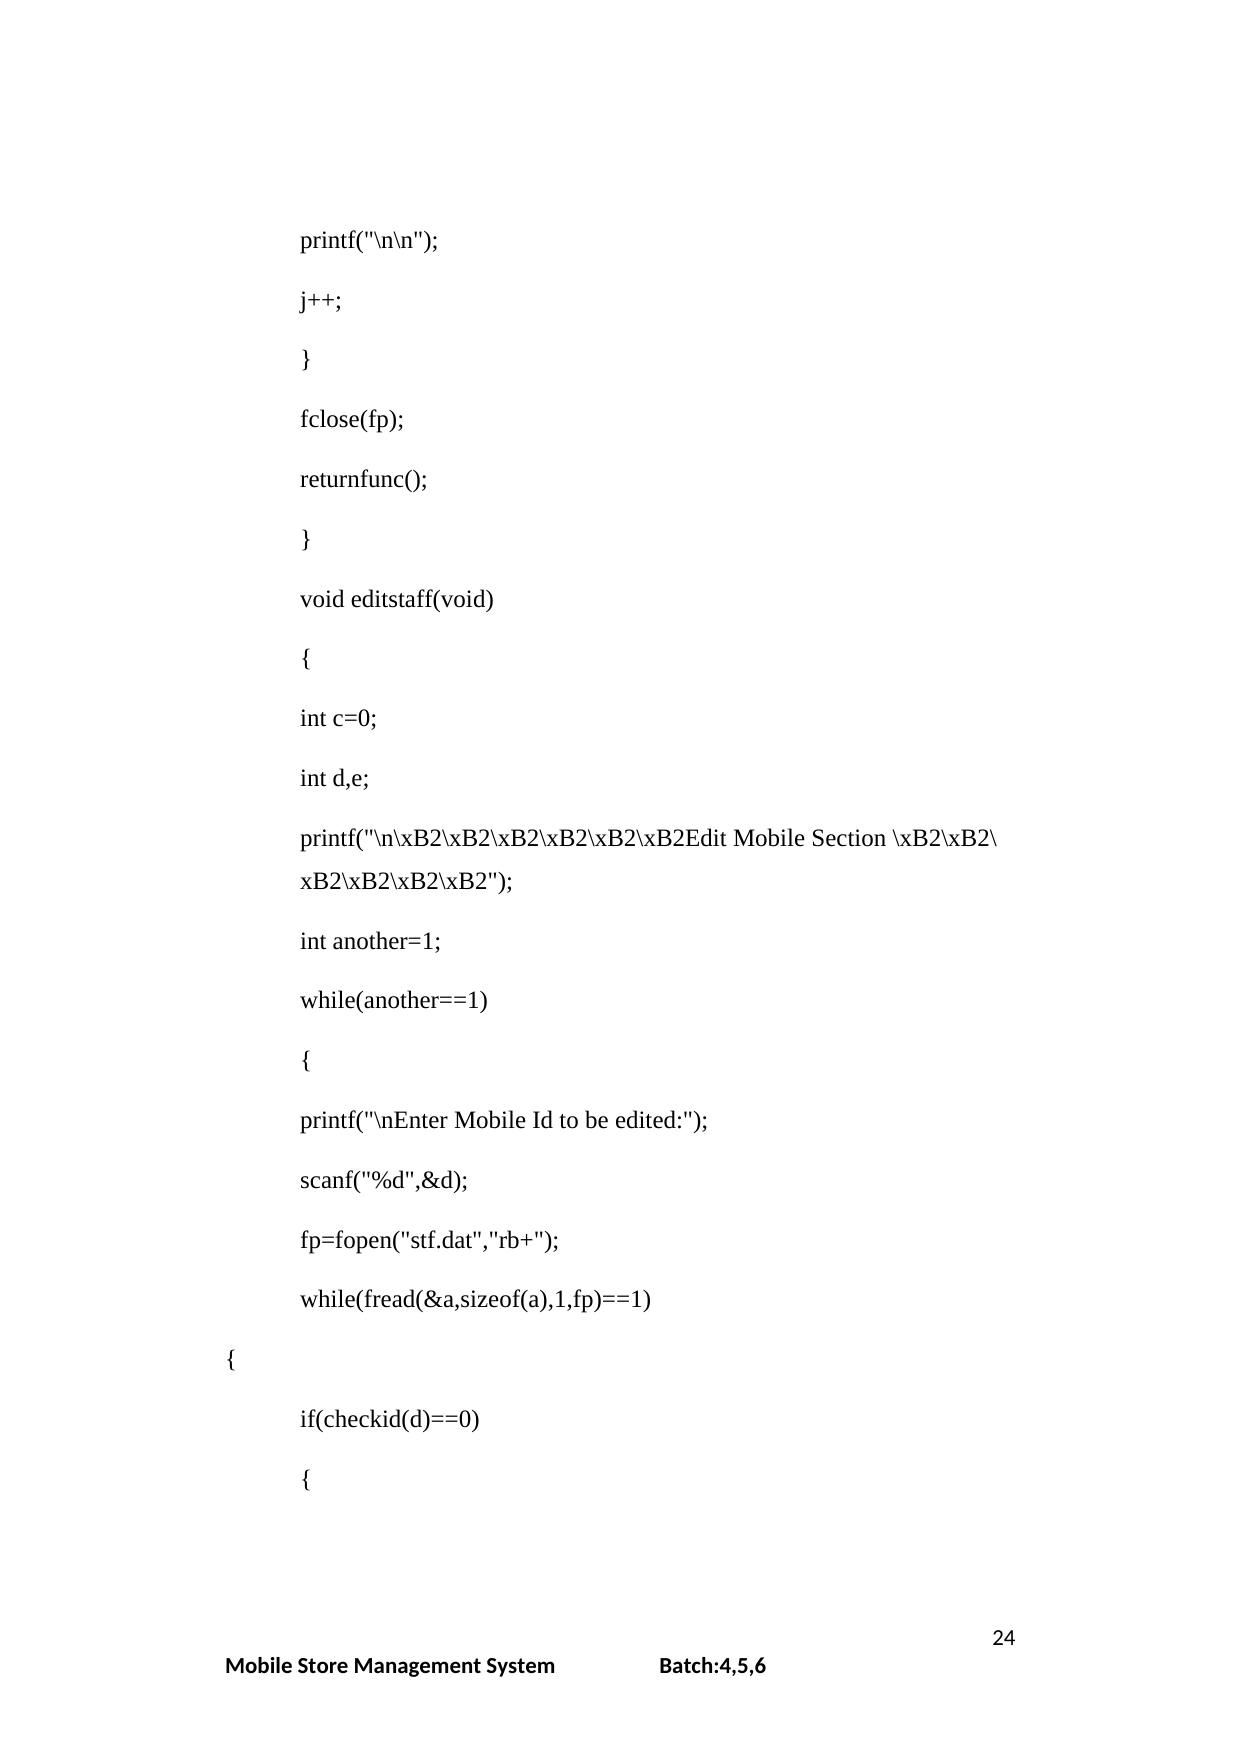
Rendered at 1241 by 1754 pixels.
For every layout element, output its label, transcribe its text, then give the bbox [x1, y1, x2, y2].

text } [300, 344, 1015, 373]
text returnfunc(); [300, 464, 1015, 493]
text fp=fopen("stf.dat","rb+"); [300, 1225, 1015, 1253]
text { [300, 643, 1015, 672]
text int d,e; [300, 763, 1015, 792]
text printf("\n\xB2\xB2\xB2\xB2\xB2\xB2Edit Mobile Section \xB2\xB2\xB2\xB2\xB2\xB2"); [300, 823, 1015, 895]
text while(fread(&a,sizeof(a),1,fp)==1) [300, 1284, 1015, 1313]
text { [300, 1045, 1015, 1074]
text printf("\n\n"); [300, 225, 1015, 254]
text if(checkid(d)==0) [300, 1404, 1015, 1433]
text scanf("%d",&d); [300, 1165, 1015, 1194]
text { [300, 1464, 1015, 1493]
text printf("\nEnter Mobile Id to be edited:"); [300, 1105, 1015, 1134]
text fclose(fp); [300, 404, 1015, 433]
text int c=0; [300, 703, 1015, 732]
text } [300, 524, 1015, 553]
text int another=1; [300, 926, 1015, 954]
text { [225, 1344, 1015, 1373]
text while(another==1) [300, 986, 1015, 1014]
text j++; [300, 285, 1015, 313]
text void editstaff(void) [300, 584, 1015, 612]
